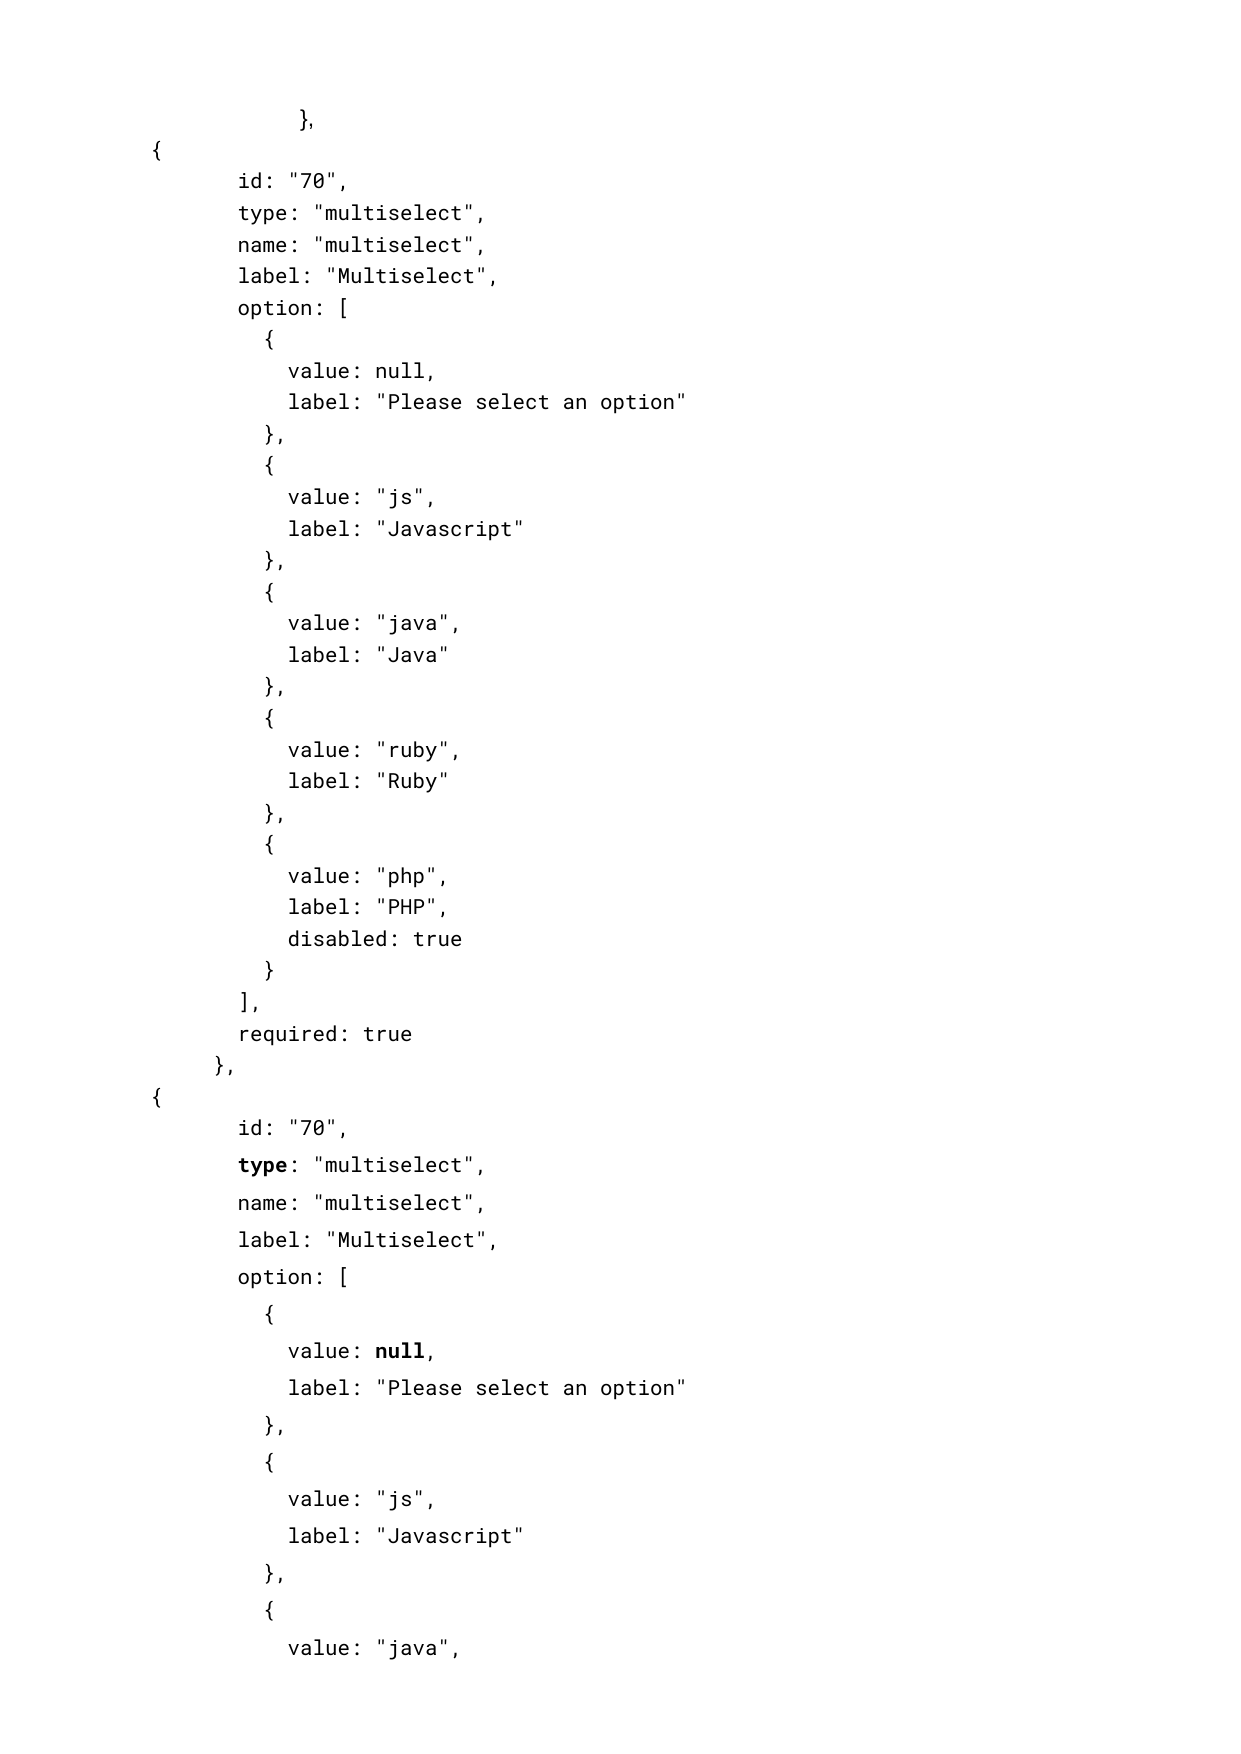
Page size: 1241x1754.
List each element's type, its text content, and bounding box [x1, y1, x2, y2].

text { id: "70", type: "multiselect", name: "multiselect", label: "Multiselect", option: [ { value: null, label: "Please select an option" }, { value: "js", label: "Javascript" }, { value: "java", label: "Java" }, { value: "ruby", label: "Ruby" }, { value: "php", label: "PHP", disabled: true } ], required: true }, [150, 135, 1090, 1078]
text value: "js", [150, 1485, 1090, 1512]
text { [150, 1082, 1090, 1110]
text option: [ [150, 1262, 1090, 1290]
text type: "multiselect", [150, 1151, 1090, 1178]
text }, [150, 1411, 1090, 1438]
text label: "Javascript" [150, 1522, 1090, 1549]
text label: "Multiselect", [150, 1225, 1090, 1253]
text { [150, 1299, 1090, 1327]
text value: null, [150, 1336, 1090, 1364]
text id: "70", [150, 1114, 1090, 1141]
text name: "multiselect", [150, 1188, 1090, 1216]
text { [150, 1596, 1090, 1623]
text value: "java", [150, 1633, 1090, 1661]
text }, [150, 105, 1090, 132]
text }, [150, 1559, 1090, 1586]
text { [150, 1448, 1090, 1475]
text label: "Please select an option" [150, 1373, 1090, 1401]
